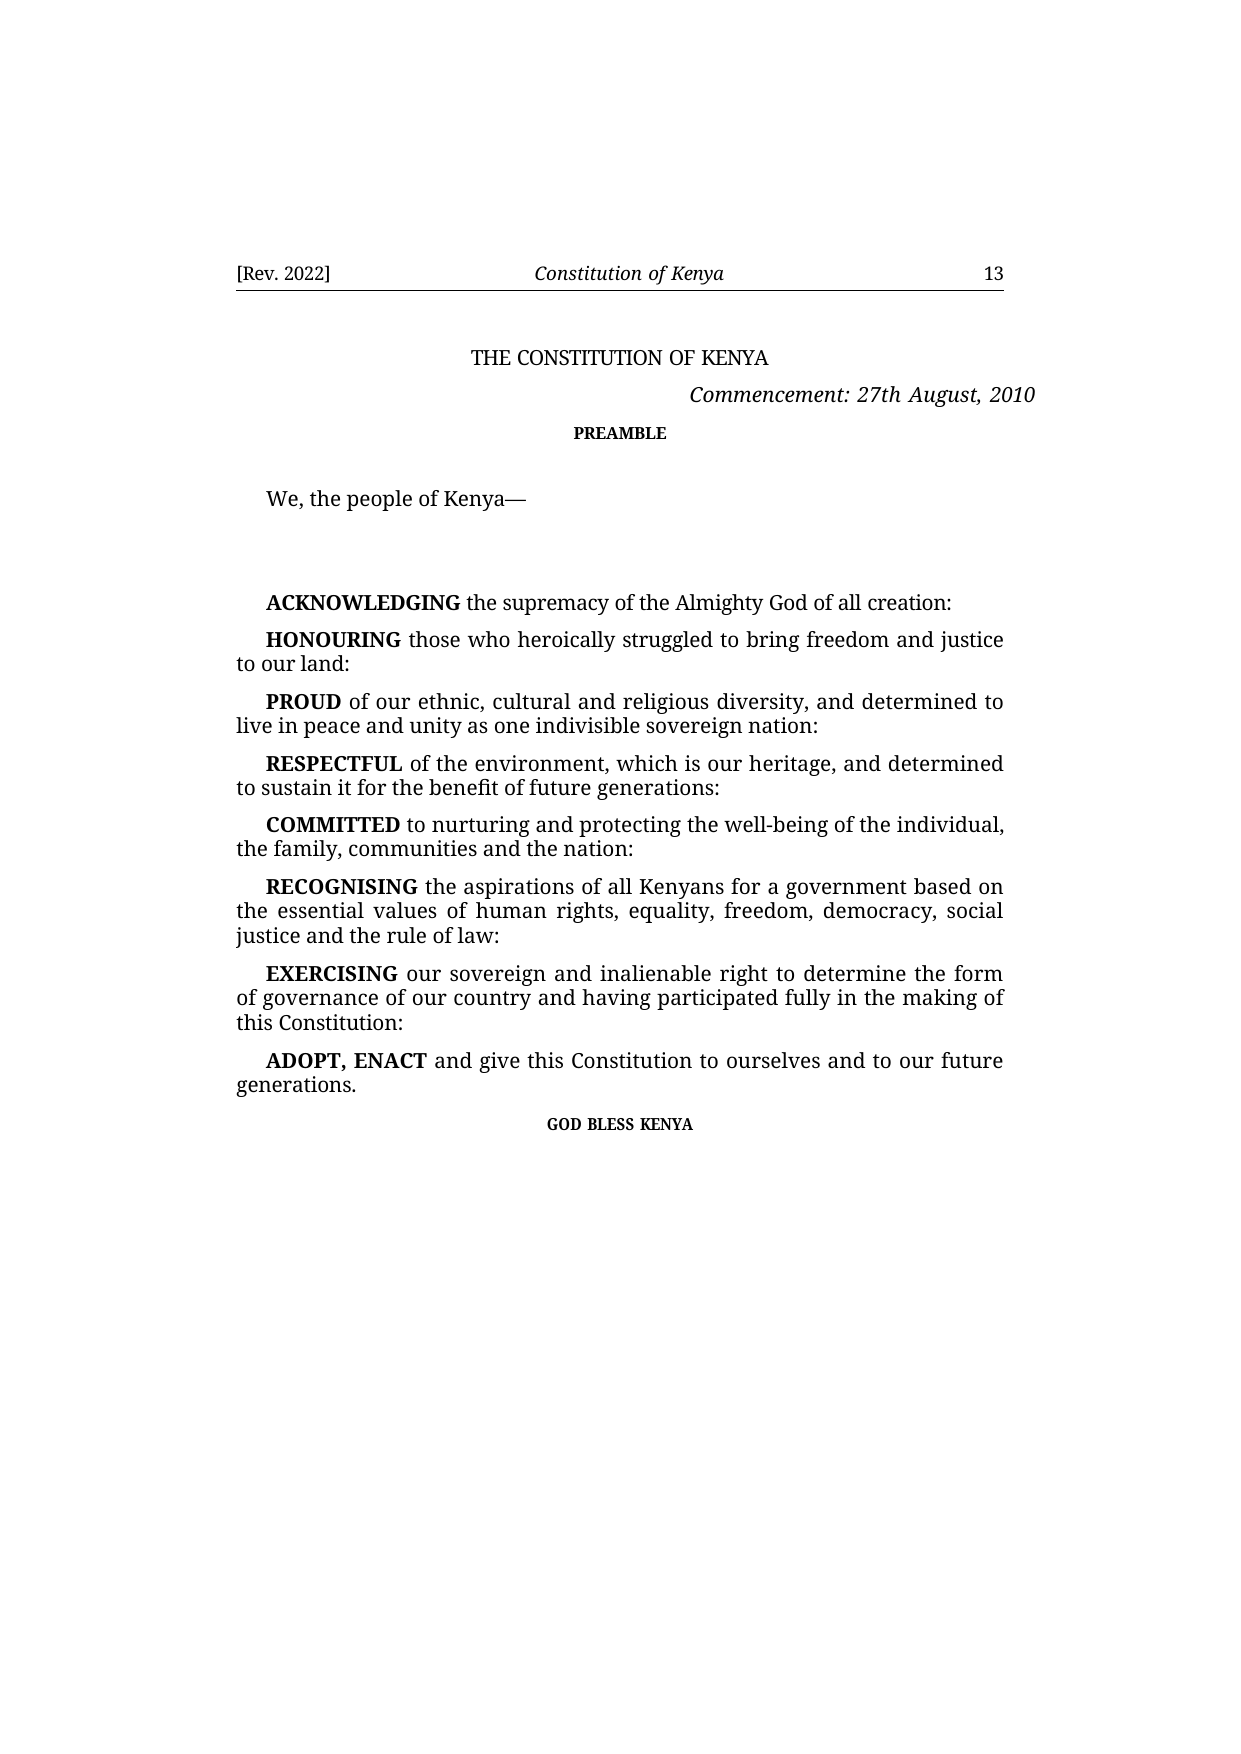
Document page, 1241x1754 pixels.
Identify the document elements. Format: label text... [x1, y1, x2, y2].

text HONOURING those who heroically struggled to bring freedom and justice to our land: [236, 627, 1004, 677]
text RESPECTFUL of the environment, which is our heritage, and determined to sustain it for the benefit of future generations: [236, 751, 1004, 801]
text GOD BLESS KENYA [177, 1113, 1063, 1135]
text ACKNOWLEDGING the supremacy of the Almighty God of all creation: [266, 588, 1063, 616]
text [Rev. 2022] Constitution of Kenya 13 [177, 260, 1063, 286]
text ADOPT, ENACT and give this Constitution to ourselves and to our future generations. [236, 1049, 1004, 1099]
text PREAMBLE [177, 422, 1063, 444]
text EXERCISING our sovereign and inalienable right to determine the form of governance of our country and having participated fully in the making of this Constitution: [236, 962, 1004, 1037]
text PROUD of our ethnic, cultural and religious diversity, and determined to live in peace and unity as one indivisible sovereign nation: [236, 689, 1004, 739]
text RECOGNISING the aspirations of all Kenyans for a government based on the essential values of human rights, equality, freedom, democracy, social justice and the rule of law: [236, 875, 1004, 950]
text COMMITTED to nurturing and protecting the well-being of the individual, the family, communities and the nation: [236, 813, 1004, 863]
text THE CONSTITUTION OF KENYA [177, 343, 1063, 372]
text We, the people of Kenya— [266, 484, 1063, 512]
text Commencement: 27th August, 2010 [689, 380, 1063, 409]
